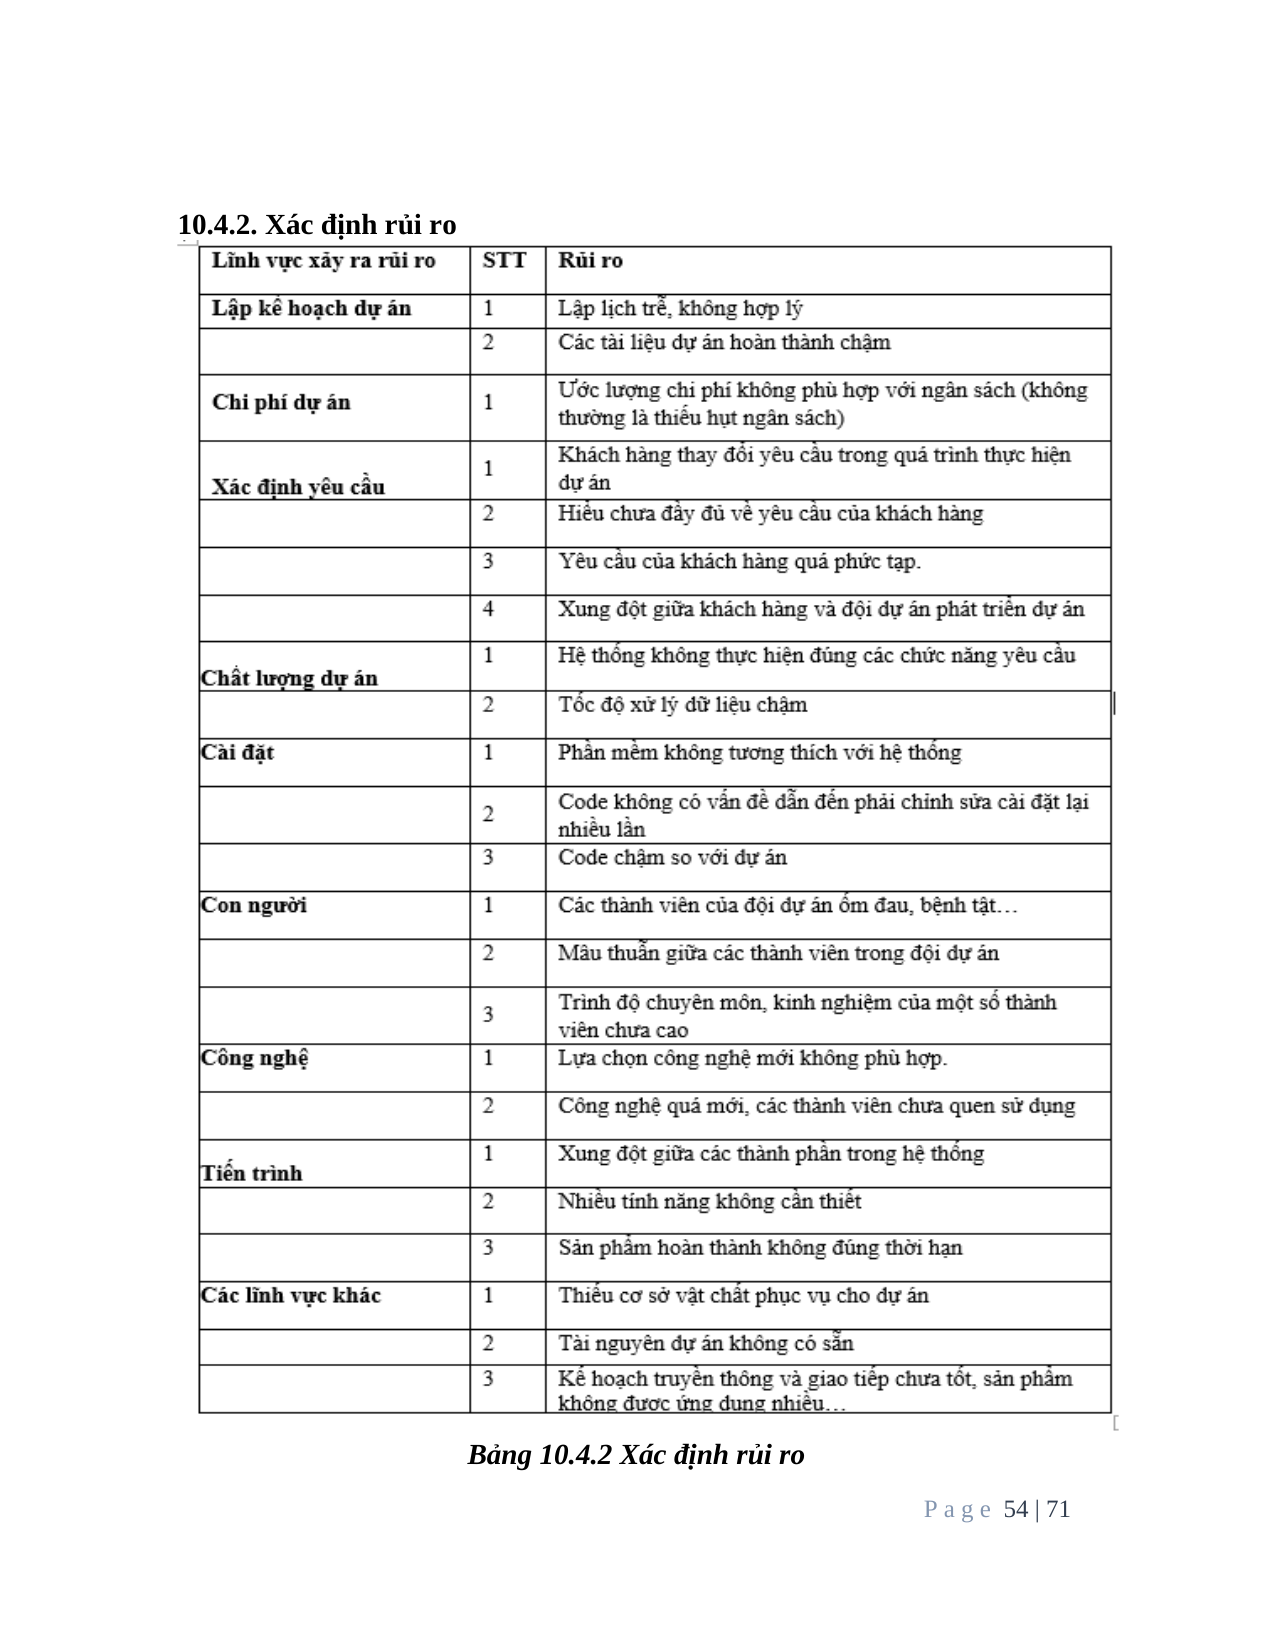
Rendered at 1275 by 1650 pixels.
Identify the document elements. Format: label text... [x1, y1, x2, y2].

picture [177, 240, 1119, 1437]
subtitle 10.4.2. Xác định rủi ro [177, 207, 1098, 240]
text Bảng 10.4.2 Xác định rủi ro [177, 1437, 1098, 1470]
